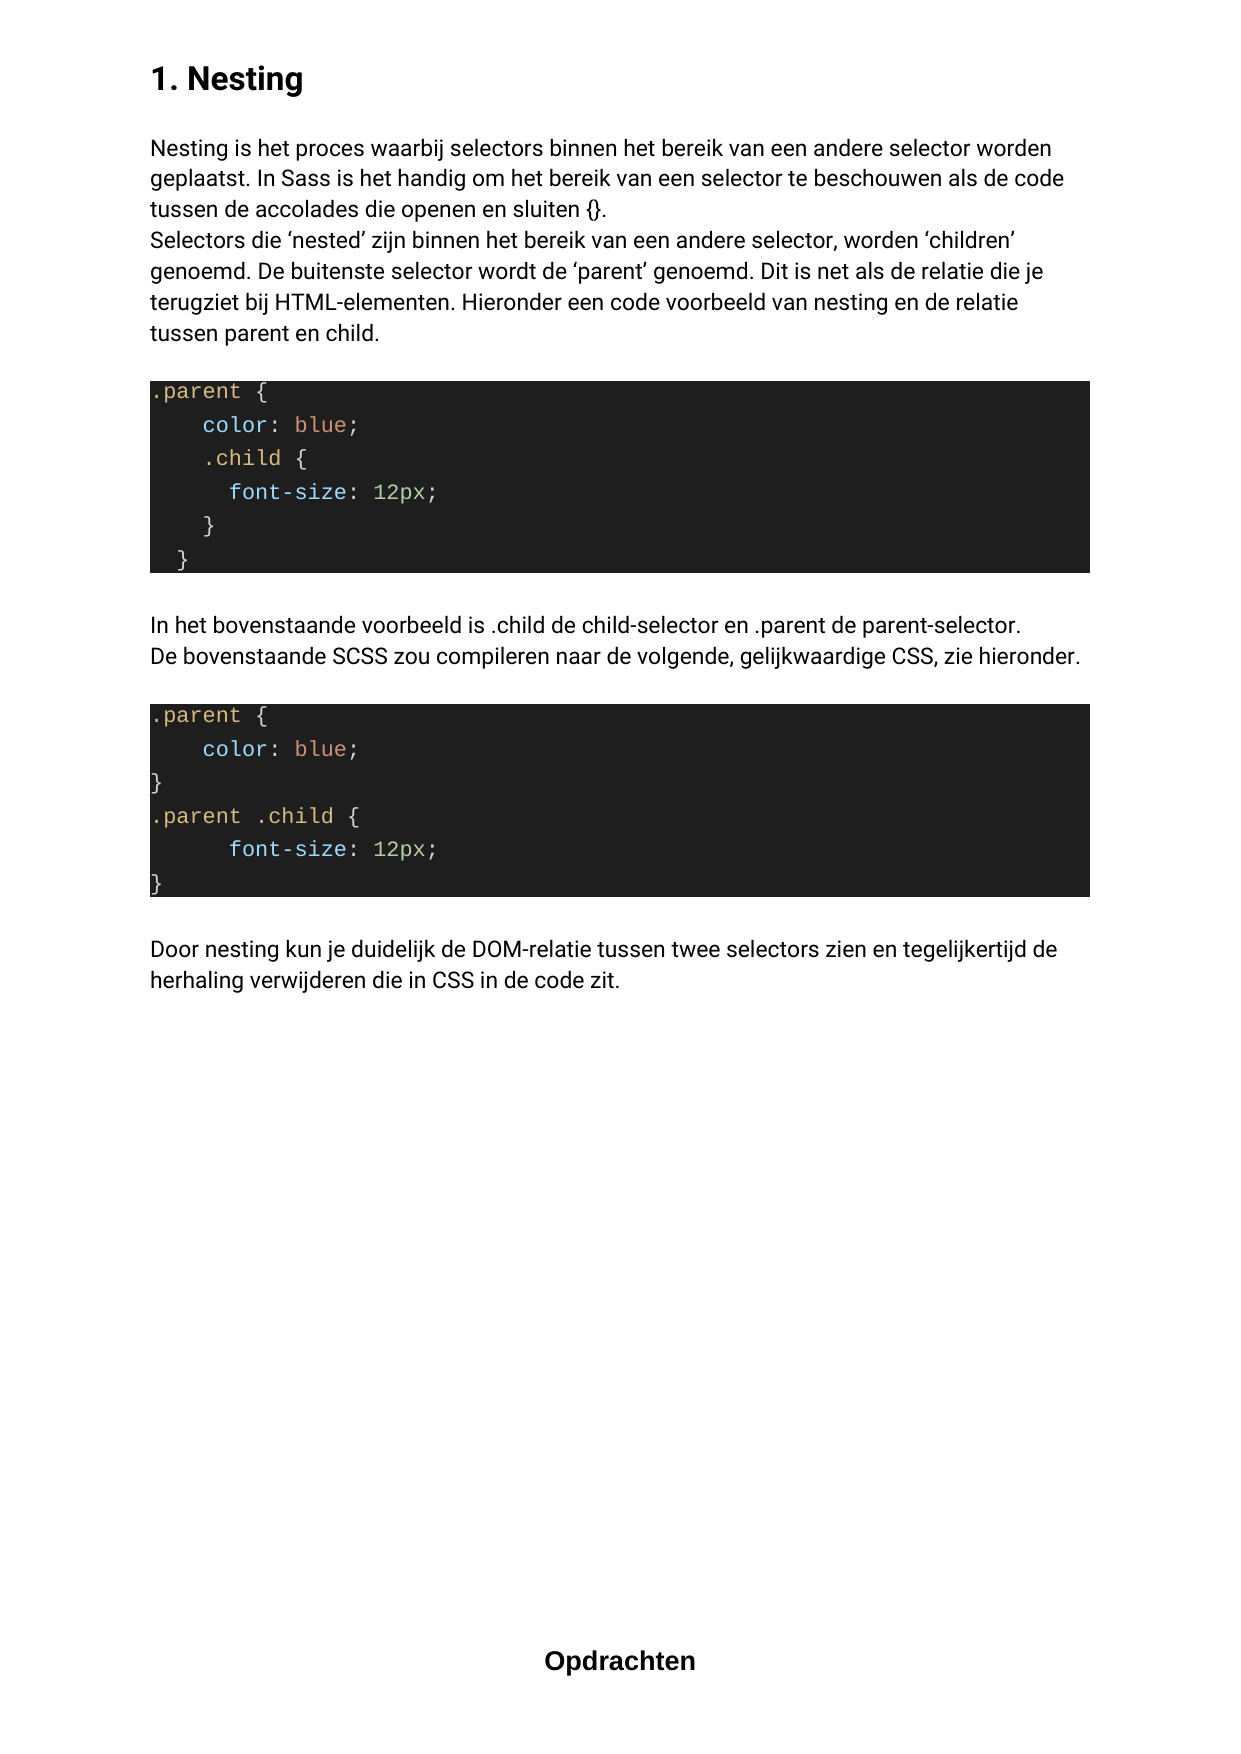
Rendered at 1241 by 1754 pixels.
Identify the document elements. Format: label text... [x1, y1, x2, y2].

text In het bovenstaande voorbeeld is .child de child-selector en .parent de parent-selector. [150, 612, 1090, 639]
text font-size: 12px; [150, 838, 1090, 863]
text Door nesting kun je duidelijk de DOM-relatie tussen twee selectors zien en tegelijkertijd de herhaling verwijderen die in CSS in de code zit. [150, 936, 1090, 994]
text Nesting is het proces waarbij selectors binnen het bereik van een andere selector worden geplaatst. In Sass is het handig om het bereik van een selector te beschouwen als de code tussen de accolades die openen en sluiten {}. [150, 135, 1090, 223]
text .parent .child { [150, 805, 1090, 830]
text .child { [150, 447, 1090, 472]
text Opdrachten [150, 1645, 1090, 1676]
text } [150, 514, 1090, 539]
text color: blue; [150, 414, 1090, 439]
text .parent { [150, 381, 1090, 405]
text } [150, 872, 1090, 897]
text Selectors die ‘nested’ zijn binnen het bereik van een andere selector, worden ‘children’ genoemd. De buitenste selector wordt de ‘parent’ genoemd. Dit is net als de relatie die je terugziet bij HTML-elementen. Hieronder een code voorbeeld van nesting en de relatie tussen parent en child. [150, 227, 1090, 377]
text 1. Nesting [150, 59, 1090, 98]
text font-size: 12px; [150, 481, 1090, 506]
text .parent { [150, 704, 1090, 729]
text De bovenstaande SCSS zou compileren naar de volgende, gelijkwaardige CSS, zie hieronder. [150, 643, 1090, 670]
text } [150, 771, 1090, 796]
text color: blue; [150, 738, 1090, 763]
text } [150, 548, 1090, 573]
